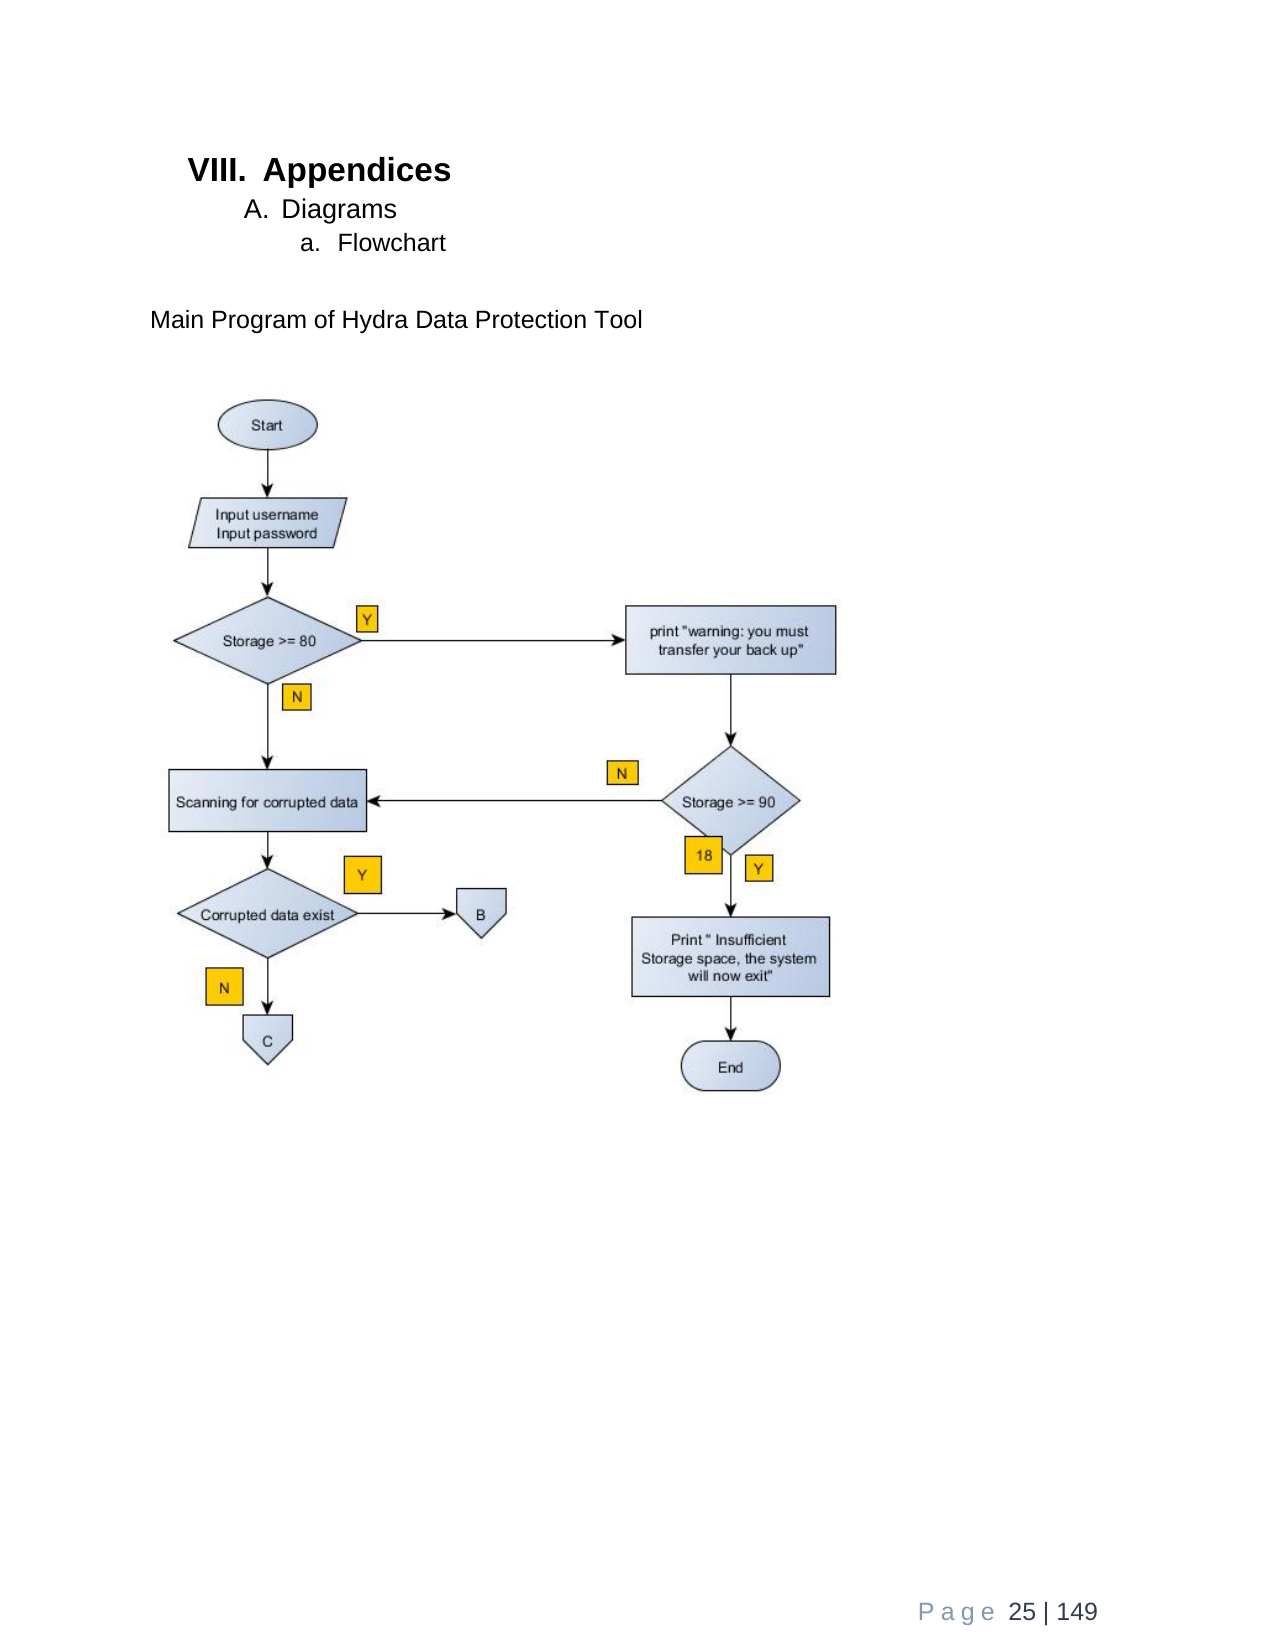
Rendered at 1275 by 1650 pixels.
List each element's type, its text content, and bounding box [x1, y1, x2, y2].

text Main Program of Hydra Data Protection Tool [150, 305, 1125, 333]
picture [150, 381, 855, 1110]
subtitle Flowchart [300, 228, 1125, 257]
subtitle Appendices [187, 150, 1125, 188]
subtitle Diagrams [244, 193, 1125, 224]
